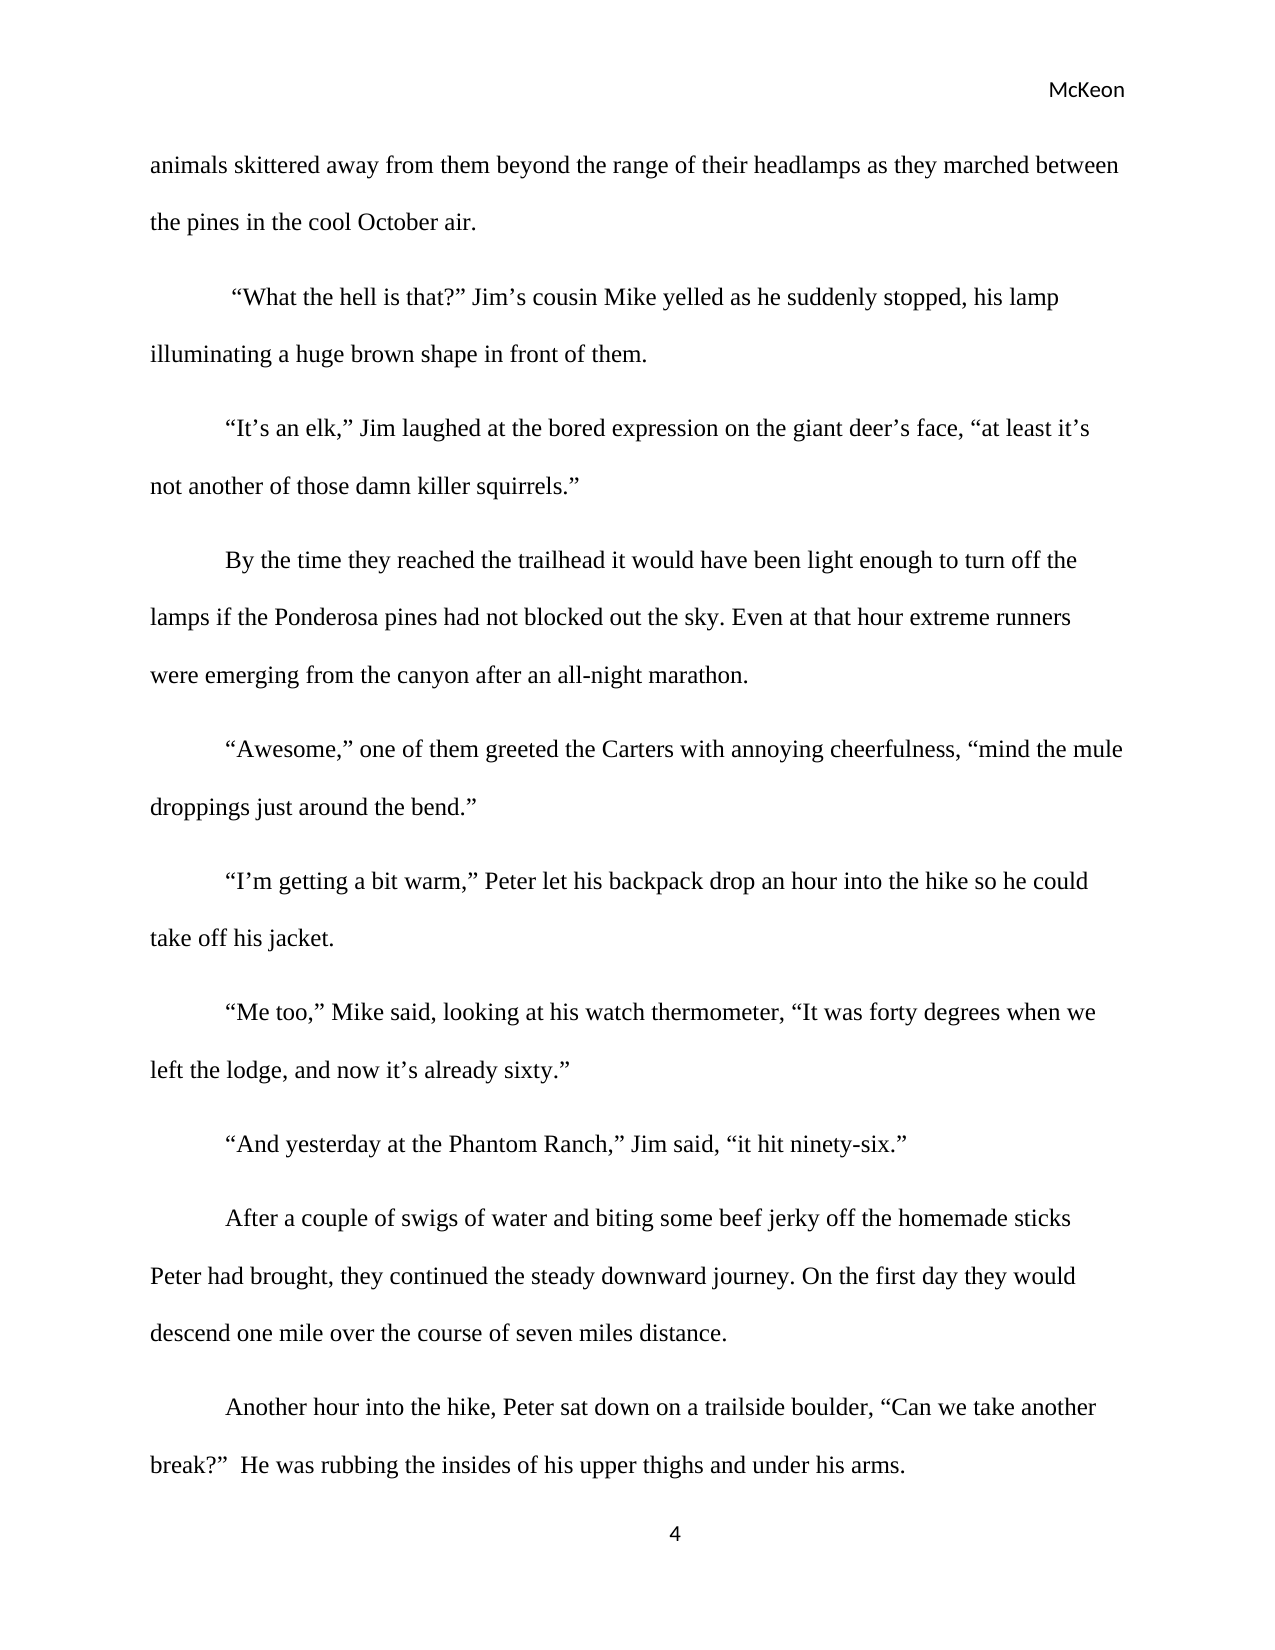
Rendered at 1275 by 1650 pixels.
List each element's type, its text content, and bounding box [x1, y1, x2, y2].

text After a couple of swigs of water and biting some beef jerky off the homemade sticks Peter had brought, they continued the steady downward journey. On the first day they would descend one mile over the course of seven miles distance. [150, 1203, 1125, 1347]
text “Me too,” Mike said, looking at his watch thermometer, “It was forty degrees when we left the lodge, and now it’s already sixty.” [150, 997, 1125, 1084]
text “What the hell is that?” Jim’s cousin Mike yelled as he suddenly stopped, his lamp illuminating a huge brown shape in front of them. [150, 282, 1125, 368]
text By the time they reached the trailhead it would have been light enough to turn off the lamps if the Ponderosa pines had not blocked out the sky. Even at that hour extreme runners were emerging from the canyon after an all-night marathon. [150, 545, 1125, 689]
text “And yesterday at the Phantom Ranch,” Jim said, “it hit ninety-six.” [150, 1129, 1125, 1158]
text “It’s an elk,” Jim laughed at the bored expression on the giant deer’s face, “at least it’s not another of those damn killer squirrels.” [150, 413, 1125, 499]
text “I’m getting a bit warm,” Peter let his backpack drop an hour into the hike so he could take off his jacket. [150, 866, 1125, 952]
text “Awesome,” one of them greeted the Carters with annoying cheerfulness, “mind the mule droppings just around the bend.” [150, 734, 1125, 820]
